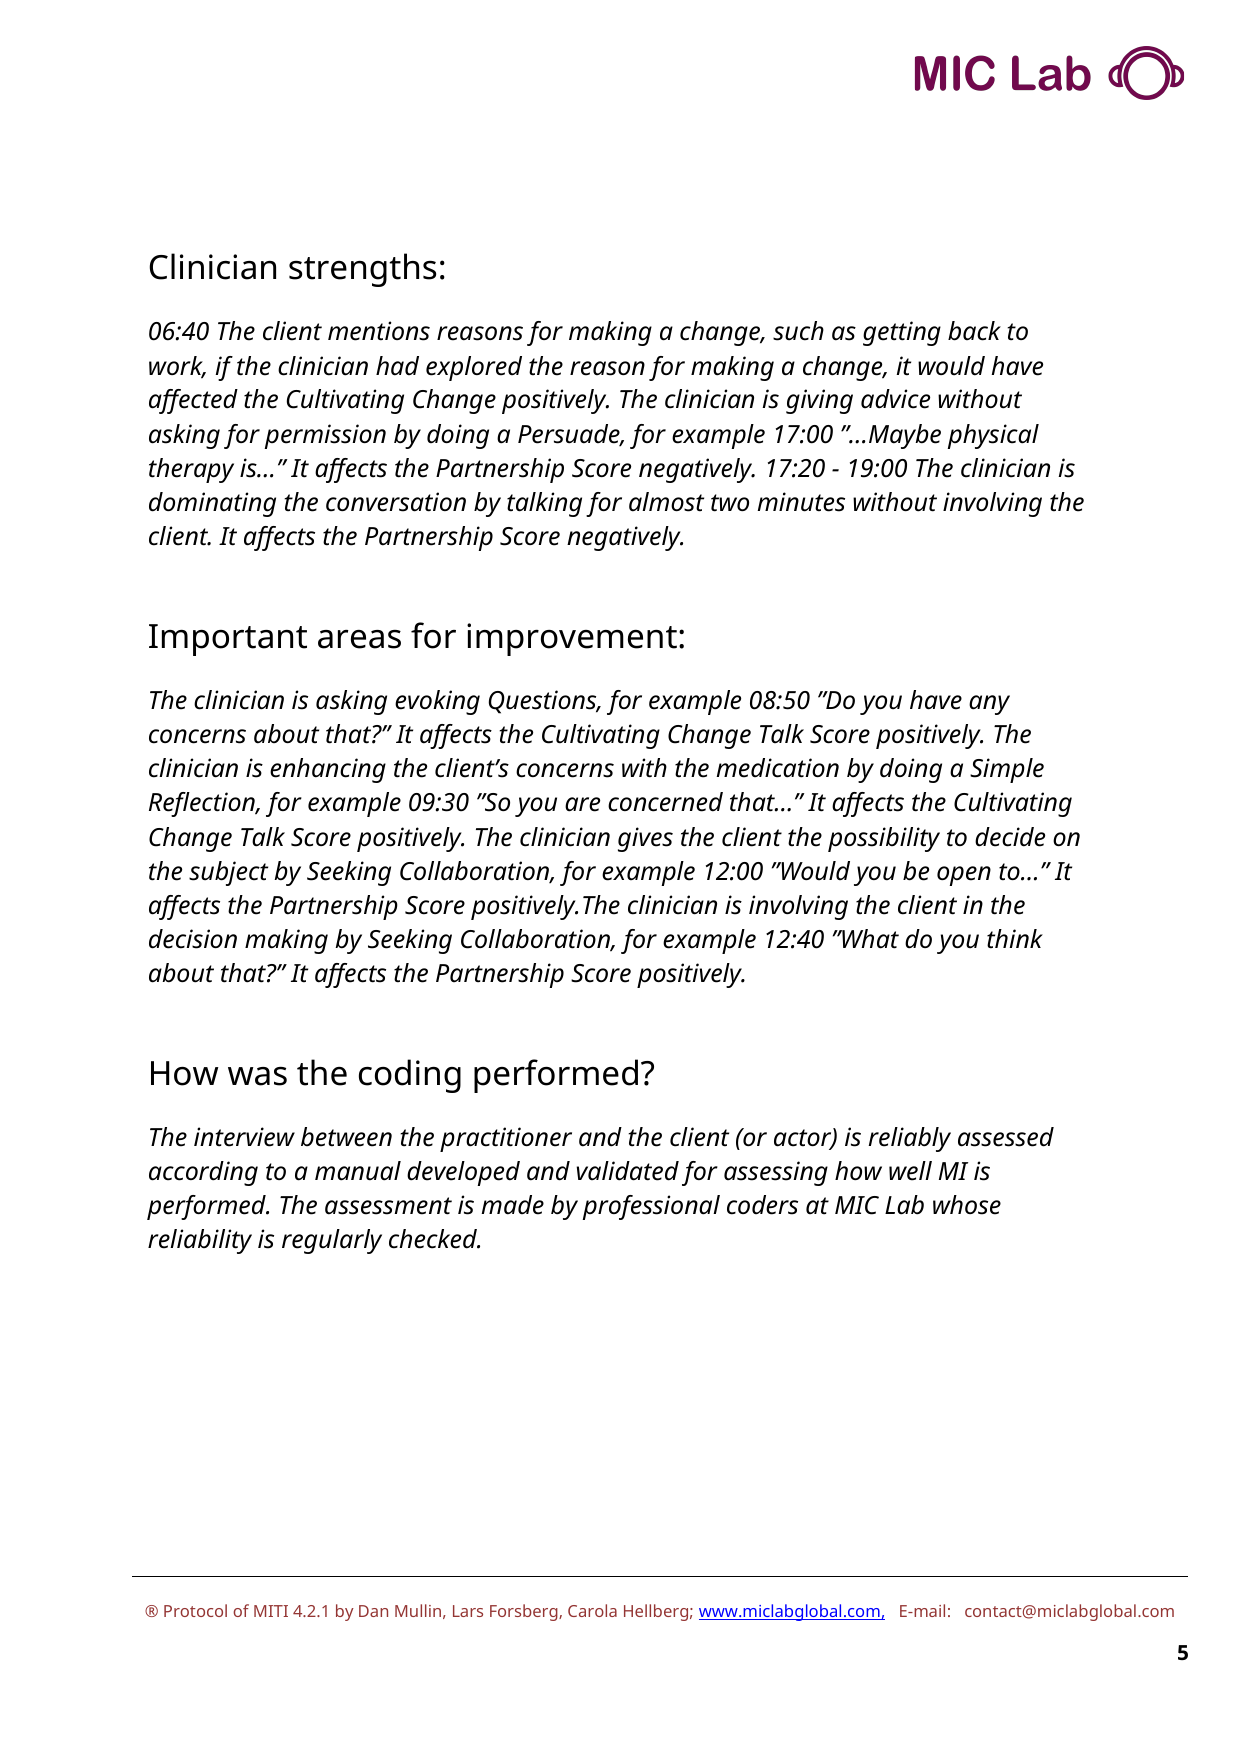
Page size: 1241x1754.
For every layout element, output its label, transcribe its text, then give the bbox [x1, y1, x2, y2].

subtitle The interview between the practitioner and the client (or actor) is reliably assessed according to a manual developed and validated for assessing how well MI is performed. The assessment is made by professional coders at MIC Lab whose reliability is regularly checked. [148, 1120, 1093, 1256]
subtitle The clinician is asking evoking Questions, for example 08:50 ”Do you have any concerns about that?” It affects the Cultivating Change Talk Score positively. The clinician is enhancing the client’s concerns with the medication by doing a Simple Reflection, for example 09:30 ”So you are concerned that…” It affects the Cultivating Change Talk Score positively. The clinician gives the client the possibility to decide on the subject by Seeking Collaboration, for example 12:00 ”Would you be open to…” It affects the Partnership Score positively.The clinician is involving the client in the decision making by Seeking Collaboration, for example 12:40 ”What do you think about that?” It affects the Partnership Score positively. [148, 683, 1093, 989]
subtitle Clinician strengths: [148, 244, 1093, 289]
subtitle How was the coding performed? [148, 1049, 1093, 1095]
subtitle Important areas for improvement: [148, 612, 1093, 658]
picture [914, 46, 1185, 100]
subtitle 06:40 The client mentions reasons for making a change, such as getting back to work, if the clinician had explored the reason for making a change, it would have affected the Cultivating Change positively. The clinician is giving advice without asking for permission by doing a Persuade, for example 17:00 ”…Maybe physical therapy is…” It affects the Partnership Score negatively. 17:20 - 19:00 The clinician is dominating the conversation by talking for almost two minutes without involving the client. It affects the Partnership Score negatively. [148, 314, 1093, 552]
